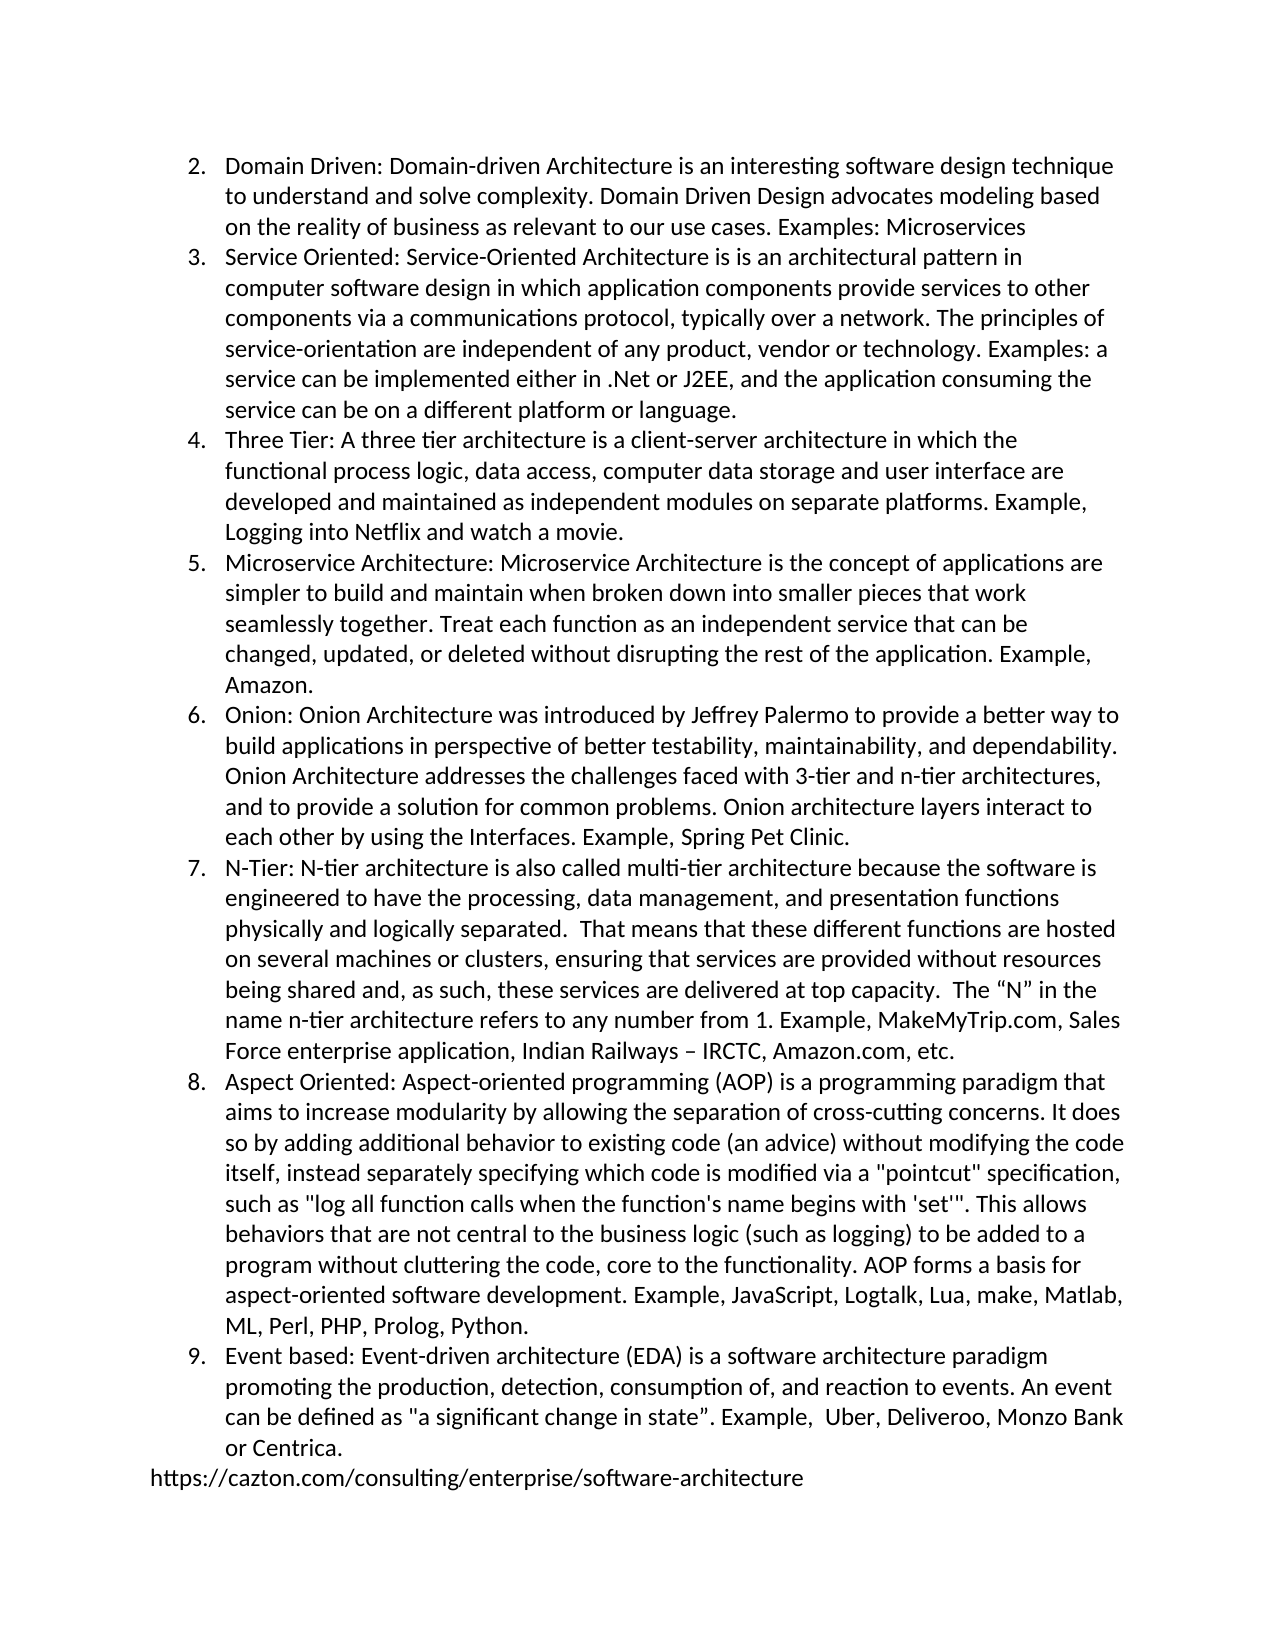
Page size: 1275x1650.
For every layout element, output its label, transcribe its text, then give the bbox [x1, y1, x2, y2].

list Three Tier: A three tier architecture is a client-server architecture in which the functional process logic, data access, computer data storage and user interface are developed and maintained as independent modules on separate platforms. Example, Logging into Netflix and watch a movie. [187, 425, 1125, 547]
text https://cazton.com/consulting/enterprise/software-architecture [150, 1462, 1125, 1493]
list Aspect Oriented: Aspect-oriented programming (AOP) is a programming paradigm that aims to increase modularity by allowing the separation of cross-cutting concerns. It does so by adding additional behavior to existing code (an advice) without modifying the code itself, instead separately specifying which code is modified via a "pointcut" specification, such as "log all function calls when the function's name begins with 'set'". This allows behaviors that are not central to the business logic (such as logging) to be added to a program without cluttering the code, core to the functionality. AOP forms a basis for aspect-oriented software development. Example, JavaScript, Logtalk, Lua, make, Matlab, ML, Perl, PHP, Prolog, Python. [187, 1066, 1125, 1340]
list Microservice Architecture: Microservice Architecture is the concept of applications are simpler to build and maintain when broken down into smaller pieces that work seamlessly together. Treat each function as an independent service that can be changed, updated, or deleted without disrupting the rest of the application. Example, Amazon. [187, 547, 1125, 699]
list Event based: Event-driven architecture (EDA) is a software architecture paradigm promoting the production, detection, consumption of, and reaction to events. An event can be defined as "a significant change in state”. Example, Uber, Deliveroo, Monzo Bank or Centrica. [187, 1340, 1125, 1462]
list N-Tier: N-tier architecture is also called multi-tier architecture because the software is engineered to have the processing, data management, and presentation functions physically and logically separated. That means that these different functions are hosted on several machines or clusters, ensuring that services are provided without resources being shared and, as such, these services are delivered at top capacity. The “N” in the name n-tier architecture refers to any number from 1. Example, MakeMyTrip.com, Sales Force enterprise application, Indian Railways – IRCTC, Amazon.com, etc. [187, 852, 1125, 1066]
list Onion: Onion Architecture was introduced by Jeffrey Palermo to provide a better way to build applications in perspective of better testability, maintainability, and dependability. Onion Architecture addresses the challenges faced with 3-tier and n-tier architectures, and to provide a solution for common problems. Onion architecture layers interact to each other by using the Interfaces. Example, Spring Pet Clinic. [187, 699, 1125, 852]
list Service Oriented: Service-Oriented Architecture is is an architectural pattern in computer software design in which application components provide services to other components via a communications protocol, typically over a network. The principles of service-orientation are independent of any product, vendor or technology. Examples: a service can be implemented either in .Net or J2EE, and the application consuming the service can be on a different platform or language. [187, 242, 1125, 425]
list Domain Driven: Domain-driven Architecture is an interesting software design technique to understand and solve complexity. Domain Driven Design advocates modeling based on the reality of business as relevant to our use cases. Examples: Microservices [187, 150, 1125, 242]
